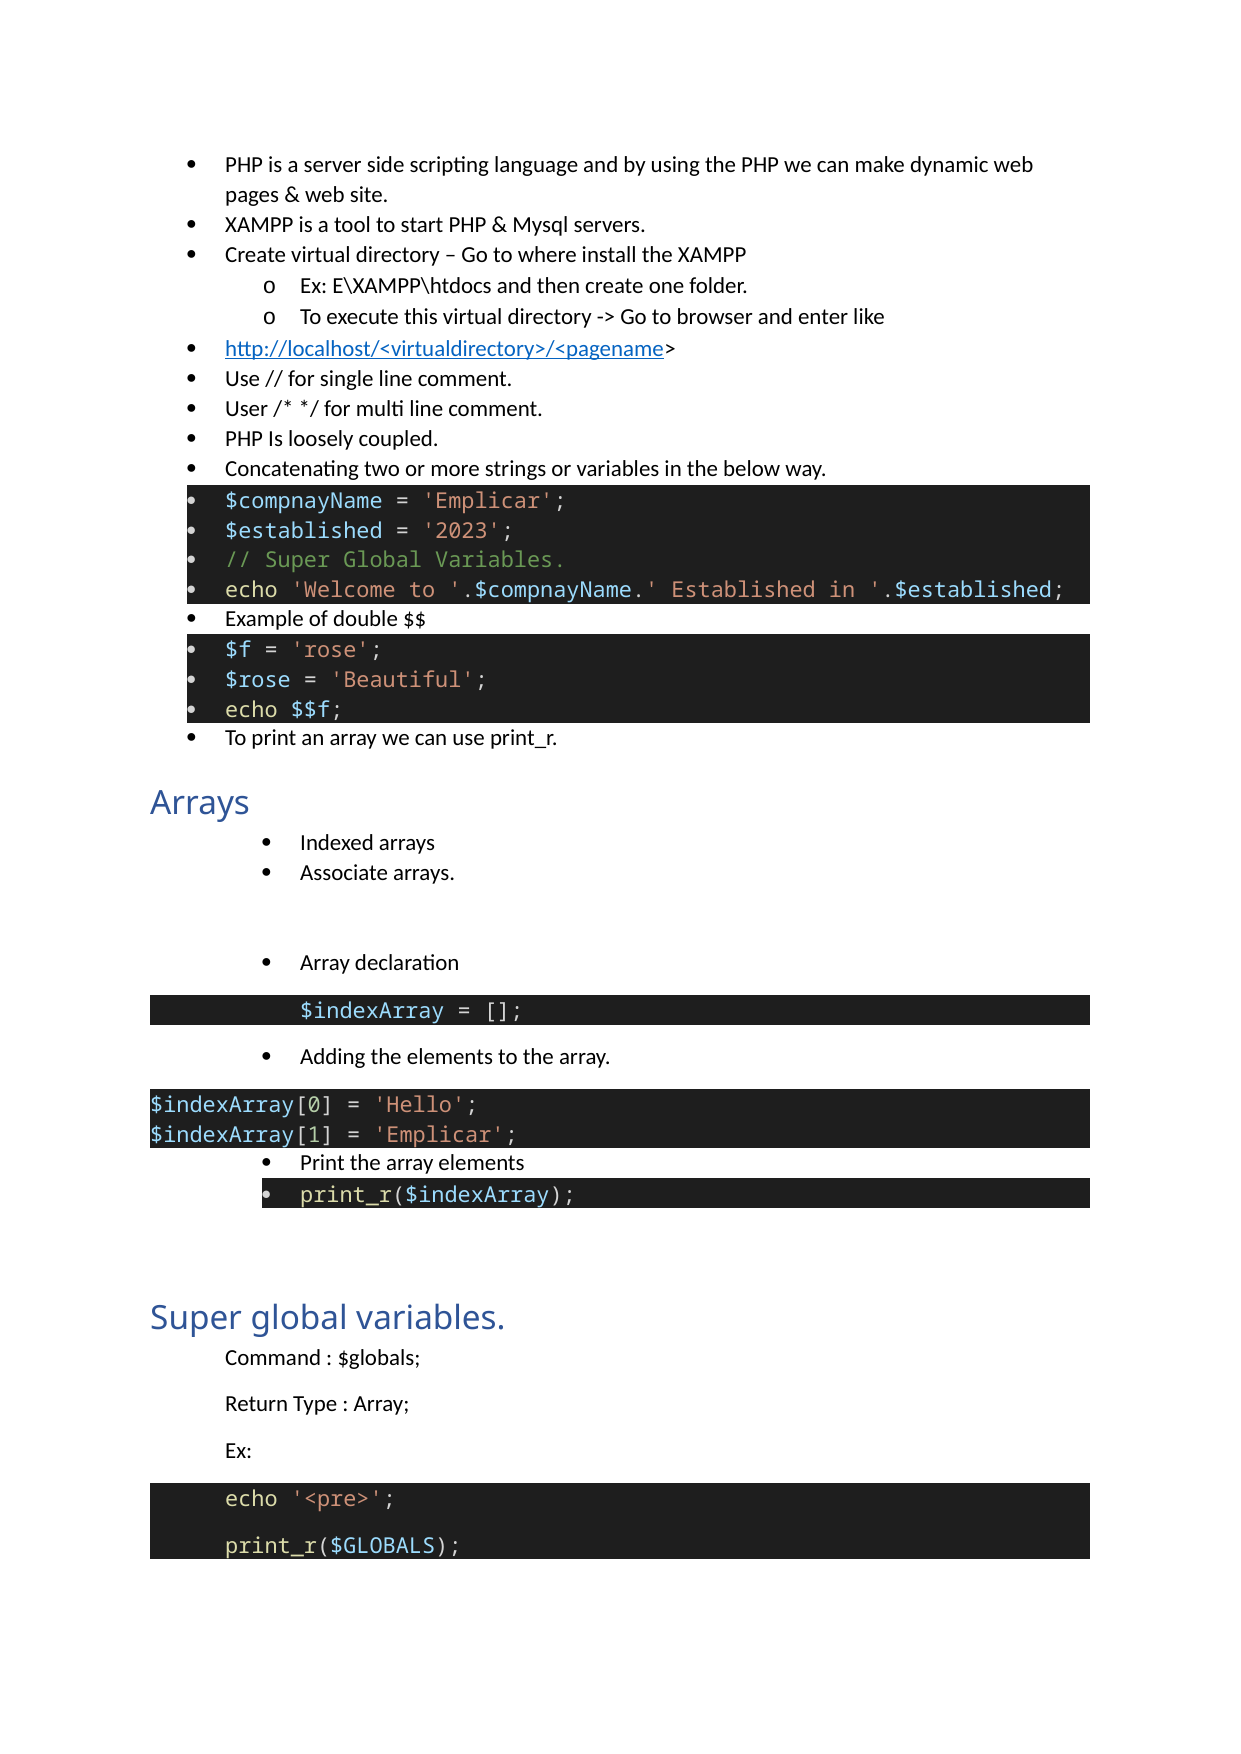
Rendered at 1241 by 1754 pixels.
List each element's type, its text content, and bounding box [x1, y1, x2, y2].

list http://localhost/<virtualdirectory>/<pagename> [187, 334, 1090, 362]
list print_r($indexArray); [262, 1178, 1090, 1208]
list XAMPP is a tool to start PHP & Mysql servers. [187, 210, 1090, 238]
list To print an array we can use print_r. [187, 723, 1090, 752]
text Ex: [150, 1436, 1090, 1464]
list $rose = 'Beautiful'; [187, 664, 1090, 694]
text $indexArray = []; [150, 995, 1090, 1025]
list Indexed arrays [262, 828, 1090, 856]
list PHP Is loosely coupled. [187, 424, 1090, 452]
list $f = 'rose'; [187, 634, 1090, 664]
list Associate arrays. [262, 858, 1090, 886]
list PHP is a server side scripting language and by using the PHP we can make dynamic web pages & web site. [187, 150, 1090, 208]
text print_r($GLOBALS); [150, 1530, 1090, 1559]
list echo $$f; [187, 694, 1090, 723]
list To execute this virtual directory -> Go to browser and enter like [262, 302, 1090, 331]
list Adding the elements to the array. [262, 1042, 1090, 1070]
list Array declaration [262, 948, 1090, 977]
text $indexArray[1] = 'Emplicar'; [150, 1118, 1090, 1148]
list Print the array elements [262, 1148, 1090, 1176]
text Command : $globals; [150, 1343, 1090, 1371]
subtitle Arrays [150, 779, 1090, 824]
subtitle Super global variables. [150, 1294, 1090, 1339]
list $established = '2023'; [187, 514, 1090, 544]
list // Super Global Variables. [187, 544, 1090, 574]
text Return Type : Array; [150, 1389, 1090, 1418]
text echo '<pre>'; [150, 1483, 1090, 1513]
list Use // for single line comment. [187, 364, 1090, 392]
list Ex: E\XAMPP\htdocs and then create one folder. [262, 271, 1090, 300]
list Example of double $$ [187, 604, 1090, 632]
list User /* */ for multi line comment. [187, 394, 1090, 422]
list $compnayName = 'Emplicar'; [187, 485, 1090, 514]
list echo 'Welcome to '.$compnayName.' Established in '.$established; [187, 574, 1090, 604]
list Concatenating two or more strings or variables in the below way. [187, 454, 1090, 483]
list Create virtual directory – Go to where install the XAMPP [187, 241, 1090, 269]
text $indexArray[0] = 'Hello'; [150, 1089, 1090, 1118]
